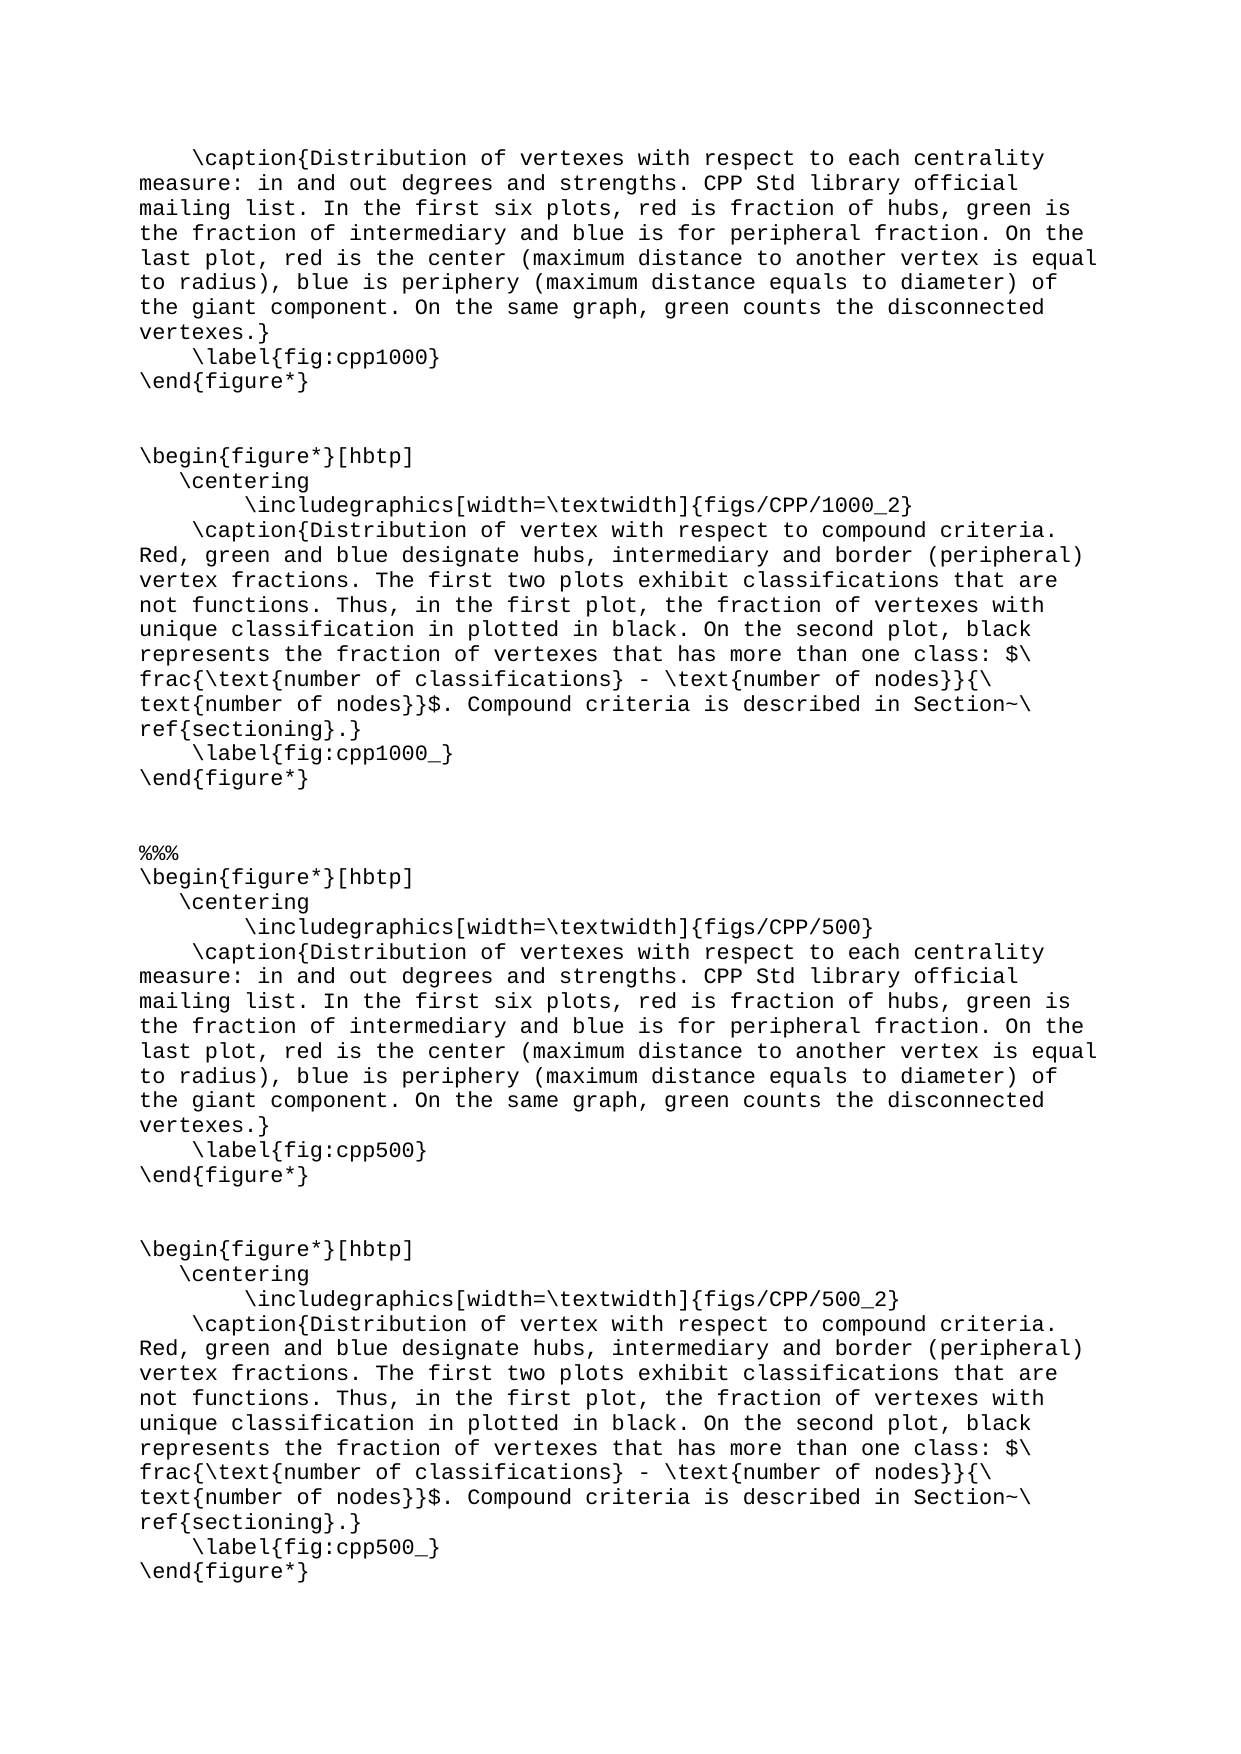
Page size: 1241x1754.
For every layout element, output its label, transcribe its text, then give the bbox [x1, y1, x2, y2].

text \centering [139, 1263, 1101, 1288]
text \begin{figure*}[hbtp] [139, 445, 1101, 470]
text %%% [139, 842, 1101, 867]
text \includegraphics[width=\textwidth]{figs/CPP/500} [139, 916, 1101, 941]
text \begin{figure*}[hbtp] [139, 1238, 1101, 1263]
text \label{fig:cpp500_} [139, 1536, 1101, 1561]
text \label{fig:cpp500} [139, 1139, 1101, 1164]
text \includegraphics[width=\textwidth]{figs/CPP/1000_2} [139, 495, 1101, 519]
text \centering [139, 470, 1101, 495]
text \end{figure*} [139, 1164, 1101, 1189]
text \label{fig:cpp1000_} [139, 743, 1101, 767]
text \centering [139, 891, 1101, 916]
text \label{fig:cpp1000} [139, 346, 1101, 371]
text \end{figure*} [139, 371, 1101, 396]
text \caption{Distribution of vertexes with respect to each centrality measure: in and out degrees and strengths. CPP Std library official mailing list. In the first six plots, red is fraction of hubs, green is the fraction of intermediary and blue is for peripheral fraction. On the last plot, red is the center (maximum distance to another vertex is equal to radius), blue is periphery (maximum distance equals to diameter) of the giant component. On the same graph, green counts the disconnected vertexes.} [139, 148, 1101, 346]
text \begin{figure*}[hbtp] [139, 867, 1101, 891]
text \caption{Distribution of vertexes with respect to each centrality measure: in and out degrees and strengths. CPP Std library official mailing list. In the first six plots, red is fraction of hubs, green is the fraction of intermediary and blue is for peripheral fraction. On the last plot, red is the center (maximum distance to another vertex is equal to radius), blue is periphery (maximum distance equals to diameter) of the giant component. On the same graph, green counts the disconnected vertexes.} [139, 941, 1101, 1139]
text \includegraphics[width=\textwidth]{figs/CPP/500_2} [139, 1288, 1101, 1313]
text \end{figure*} [139, 1561, 1101, 1586]
text \end{figure*} [139, 767, 1101, 792]
